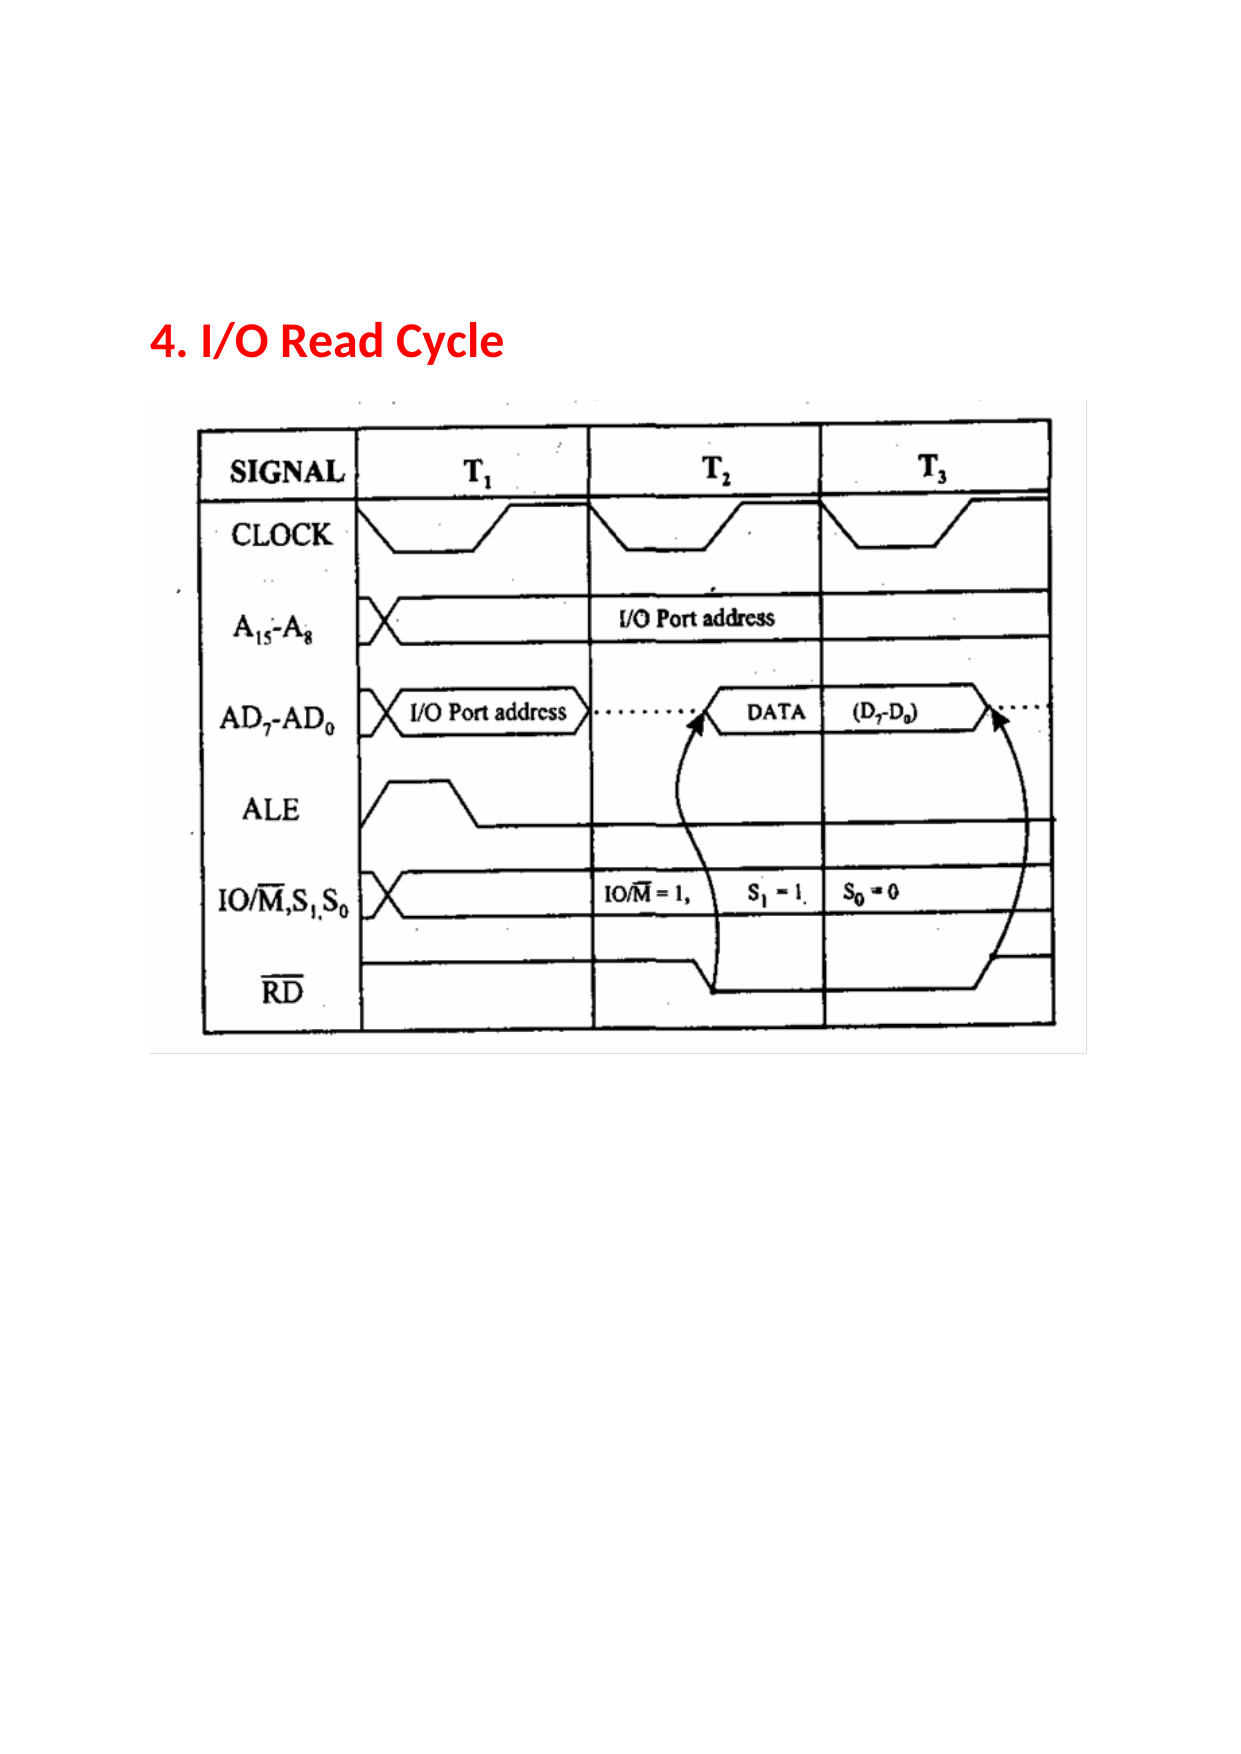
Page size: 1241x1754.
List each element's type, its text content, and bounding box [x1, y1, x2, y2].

text 4. I/O Read Cycle [150, 309, 1090, 370]
picture [150, 400, 1088, 1055]
